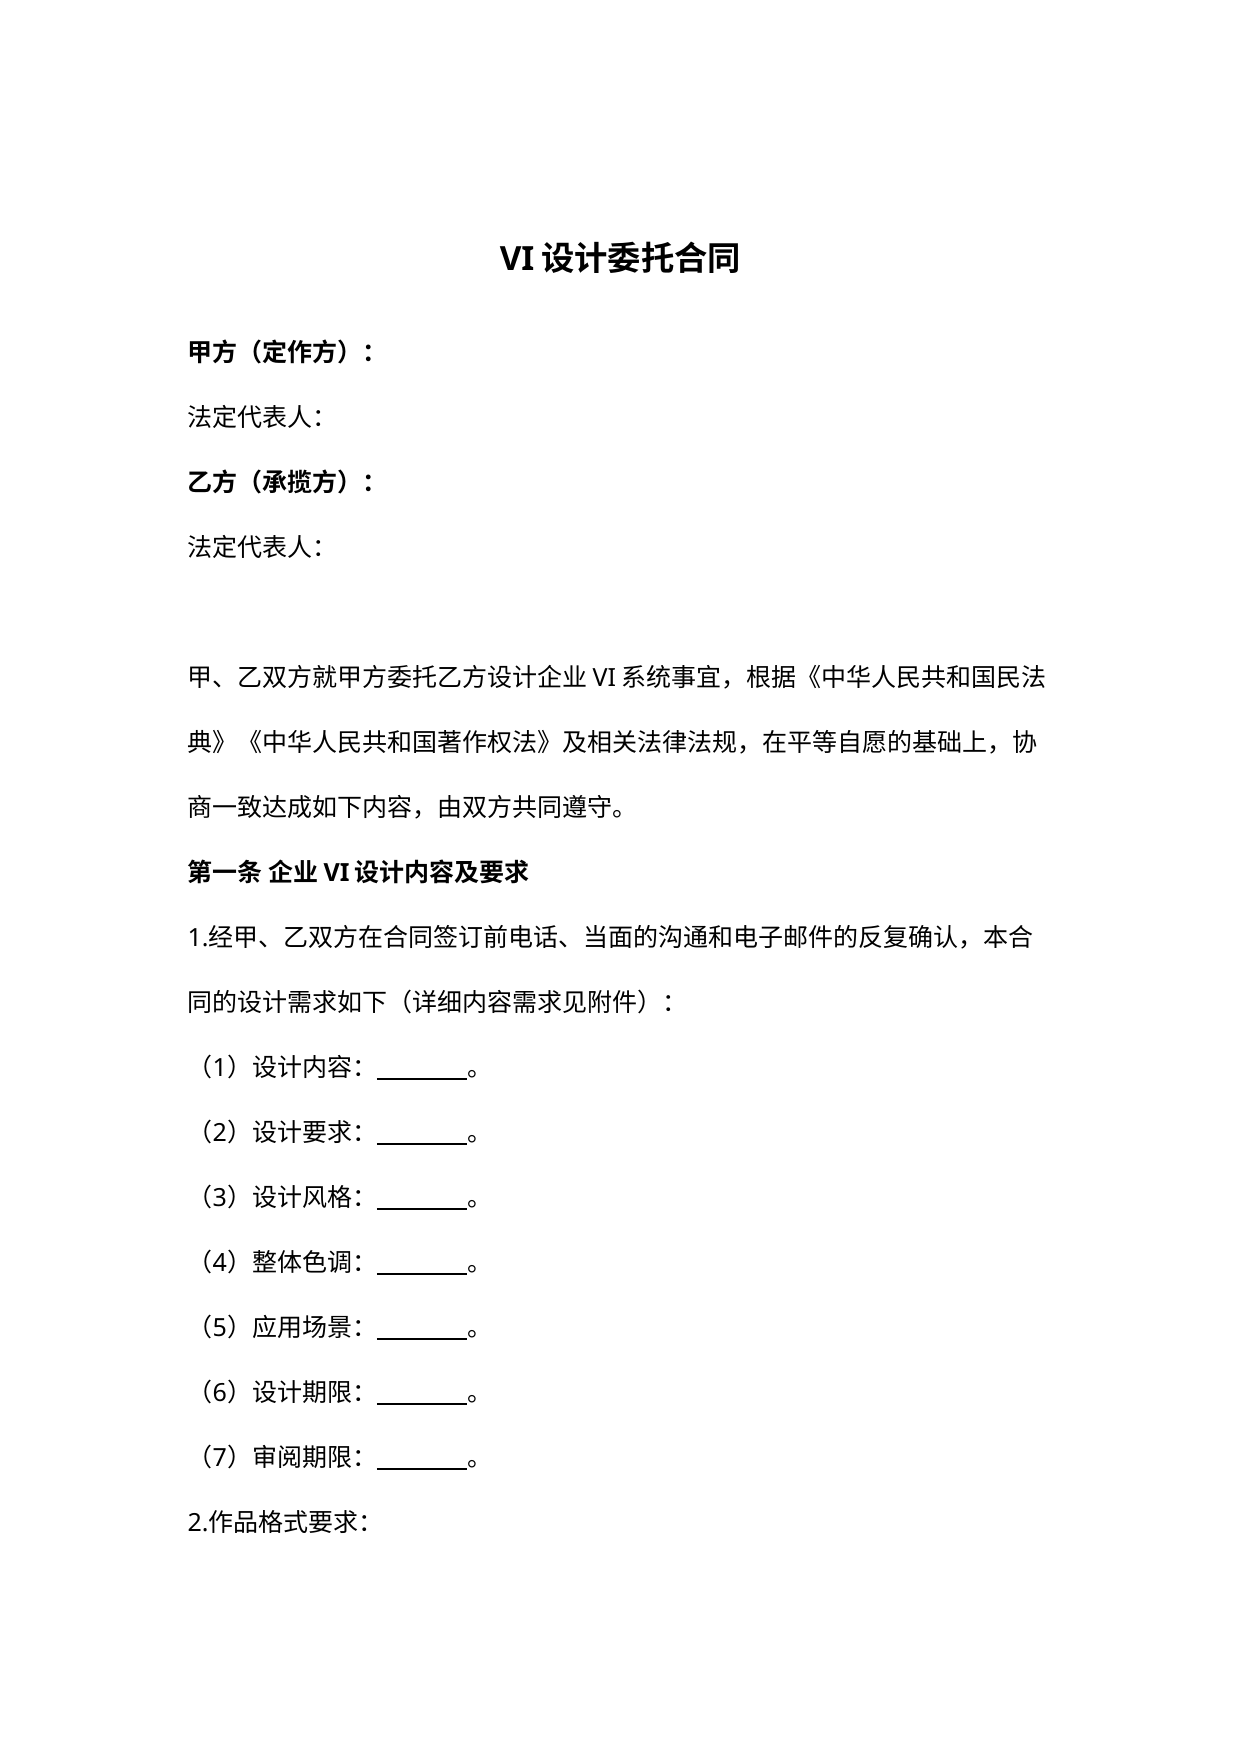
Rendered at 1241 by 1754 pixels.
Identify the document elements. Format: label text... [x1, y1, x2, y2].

text （3）设计风格： 。 [187, 1163, 1053, 1228]
text （4）整体色调： 。 [187, 1228, 1053, 1293]
subtitle 第一条 企业VI设计内容及要求 [187, 838, 1053, 903]
text 1.经甲、乙双方在合同签订前电话、当面的沟通和电子邮件的反复确认，本合同的设计需求如下（详细内容需求见附件）： [187, 903, 1053, 1033]
text 甲、乙双方就甲方委托乙方设计企业VI系统事宜，根据《中华人民共和国民法典》《中华人民共和国著作权法》及相关法律法规，在平等自愿的基础上，协商一致达成如下内容，由双方共同遵守。 [187, 643, 1053, 838]
subtitle VI设计委托合同 [187, 224, 1053, 289]
text （6）设计期限： 。 [187, 1358, 1053, 1423]
text （1）设计内容： 。 [187, 1033, 1053, 1098]
text （2）设计要求： 。 [187, 1098, 1053, 1163]
text （7）审阅期限： 。 [187, 1423, 1053, 1488]
text 甲方（定作方）： [187, 318, 1053, 383]
text （5）应用场景： 。 [187, 1293, 1053, 1358]
text 法定代表人： [187, 513, 1053, 578]
text 法定代表人： [187, 383, 1053, 448]
text 乙方（承揽方）： [187, 448, 1053, 513]
text 2.作品格式要求： [187, 1488, 1053, 1553]
